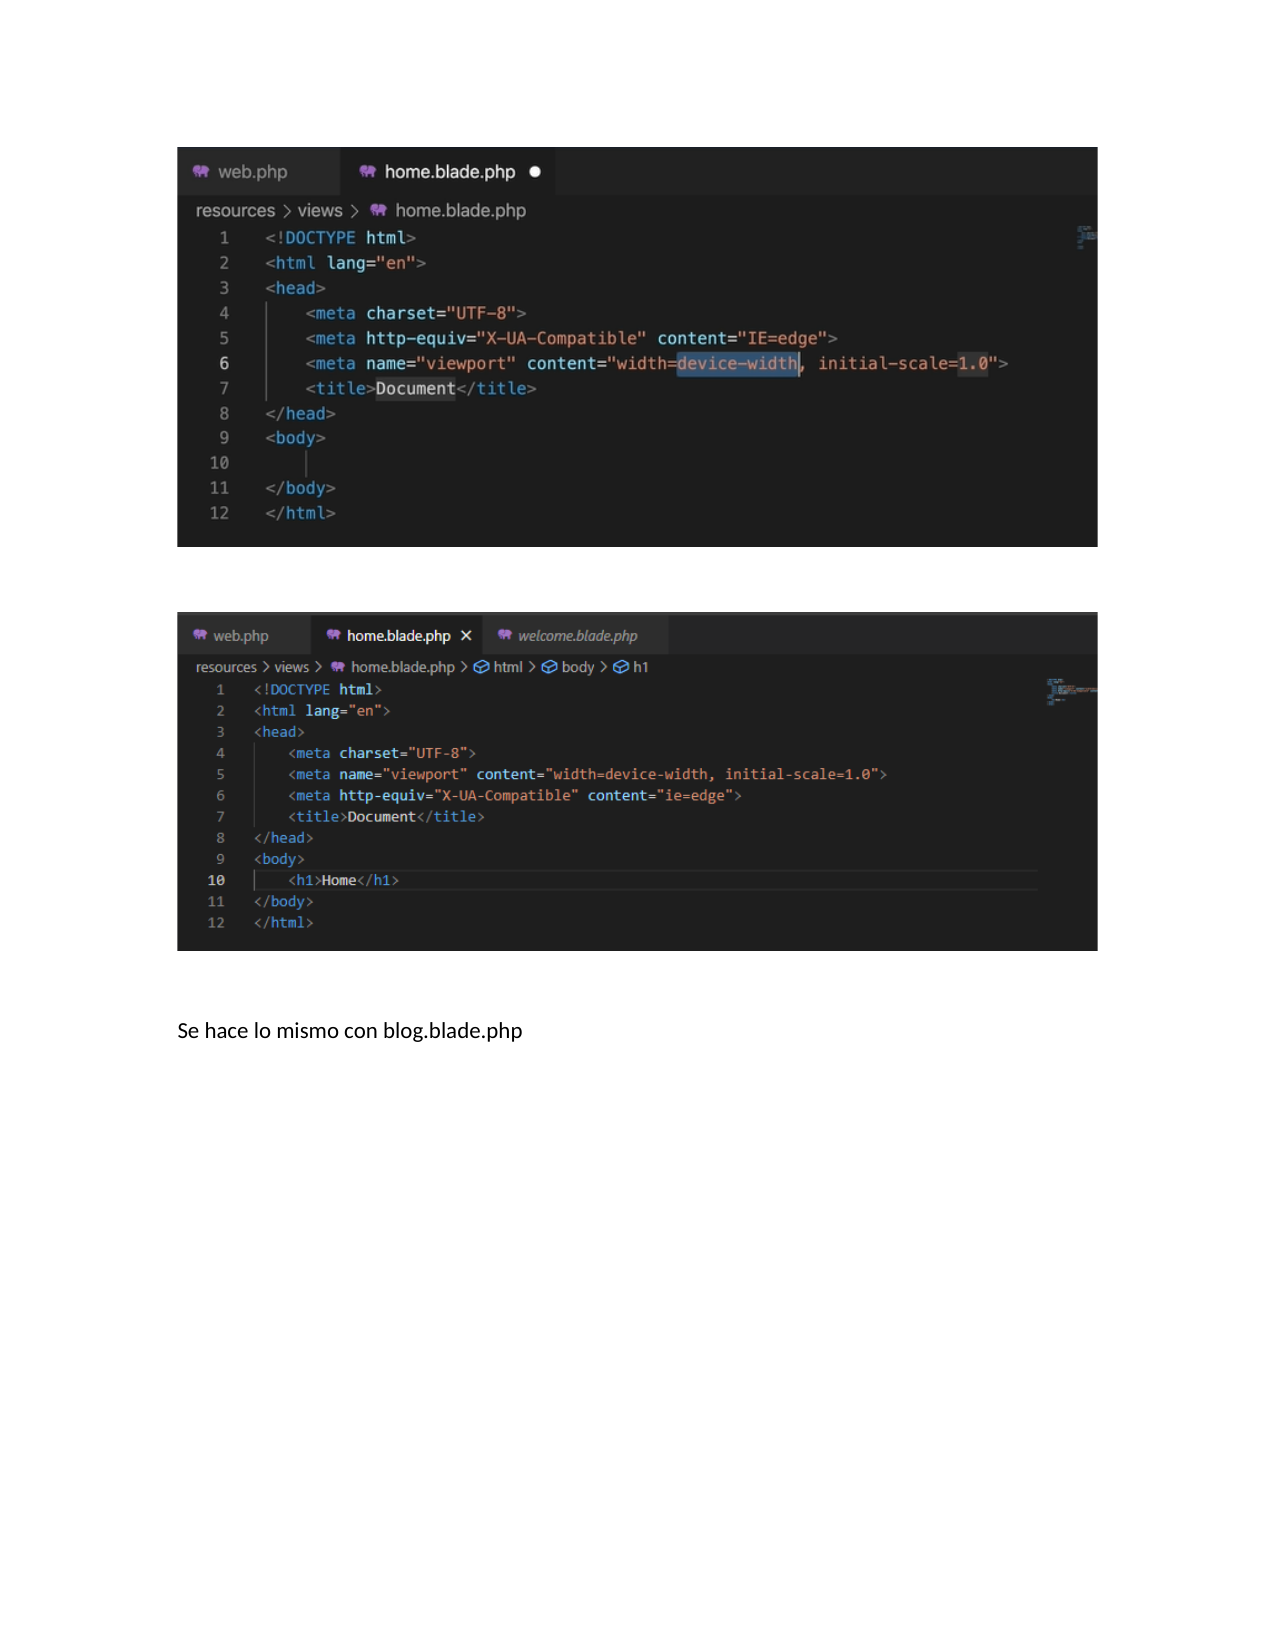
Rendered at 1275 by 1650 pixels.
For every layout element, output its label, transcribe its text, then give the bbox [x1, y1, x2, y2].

picture [177, 147, 1098, 547]
text Se hace lo mismo con blog.blade.php [177, 1016, 1098, 1044]
picture [177, 612, 1098, 951]
